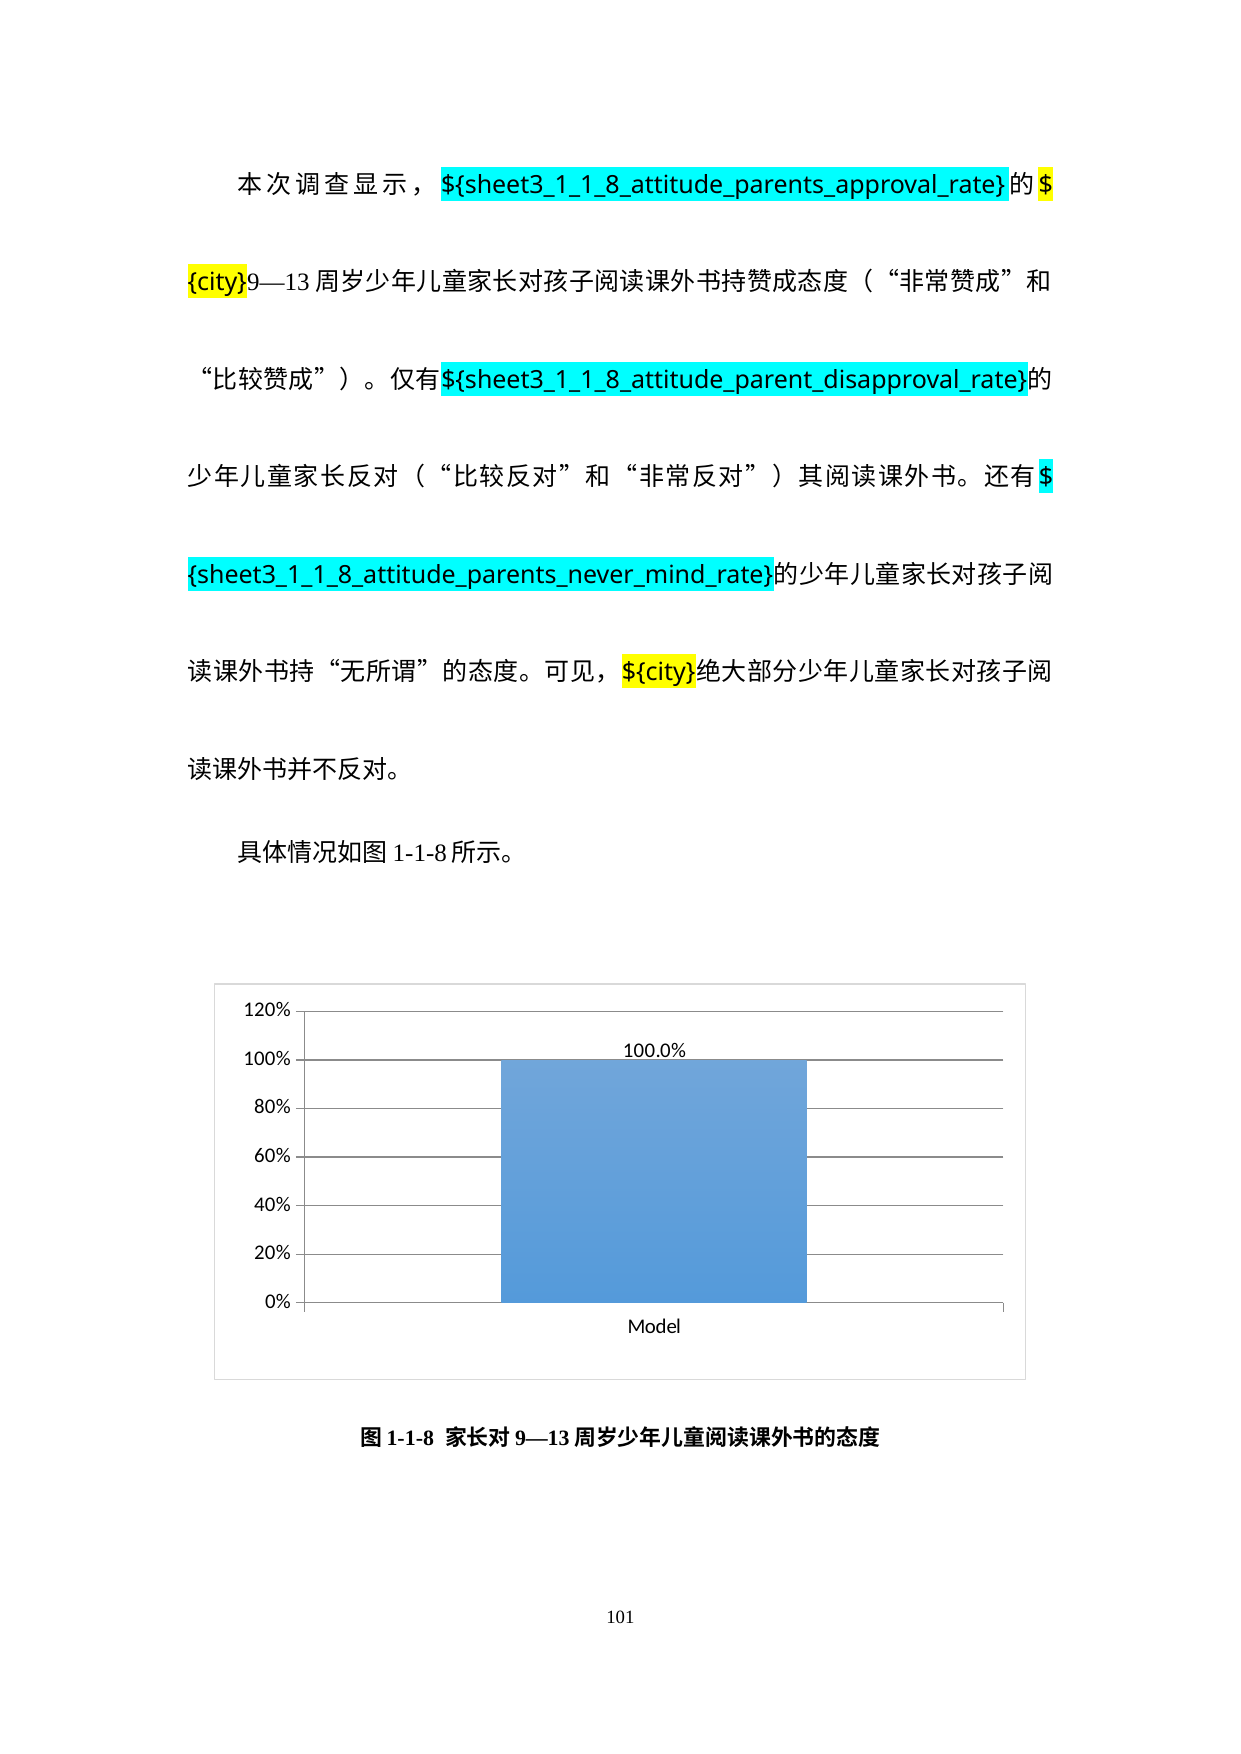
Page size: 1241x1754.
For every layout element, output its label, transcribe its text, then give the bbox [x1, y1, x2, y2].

text 本次调查显示，${sheet3_1_1_8_attitude_parents_approval_rate}的${city}9—13周岁少年儿童家长对孩子阅读课外书持赞成态度（“非常赞成”和“比较赞成”）。仅有${sheet3_1_1_8_attitude_parent_disapproval_rate}的少年儿童家长反对（“比较反对”和“非常反对”）其阅读课外书。还有${sheet3_1_1_8_attitude_parents_never_mind_rate}的少年儿童家长对孩子阅读课外书持“无所谓”的态度。可见，${city}绝大部分少年儿童家长对孩子阅读课外书并不反对。 [187, 150, 1053, 800]
text 具体情况如图1-1-8所示。 [187, 818, 1053, 883]
text 图1-1-8 家长对9—13周岁少年儿童阅读课外书的态度 [187, 1419, 1053, 1452]
